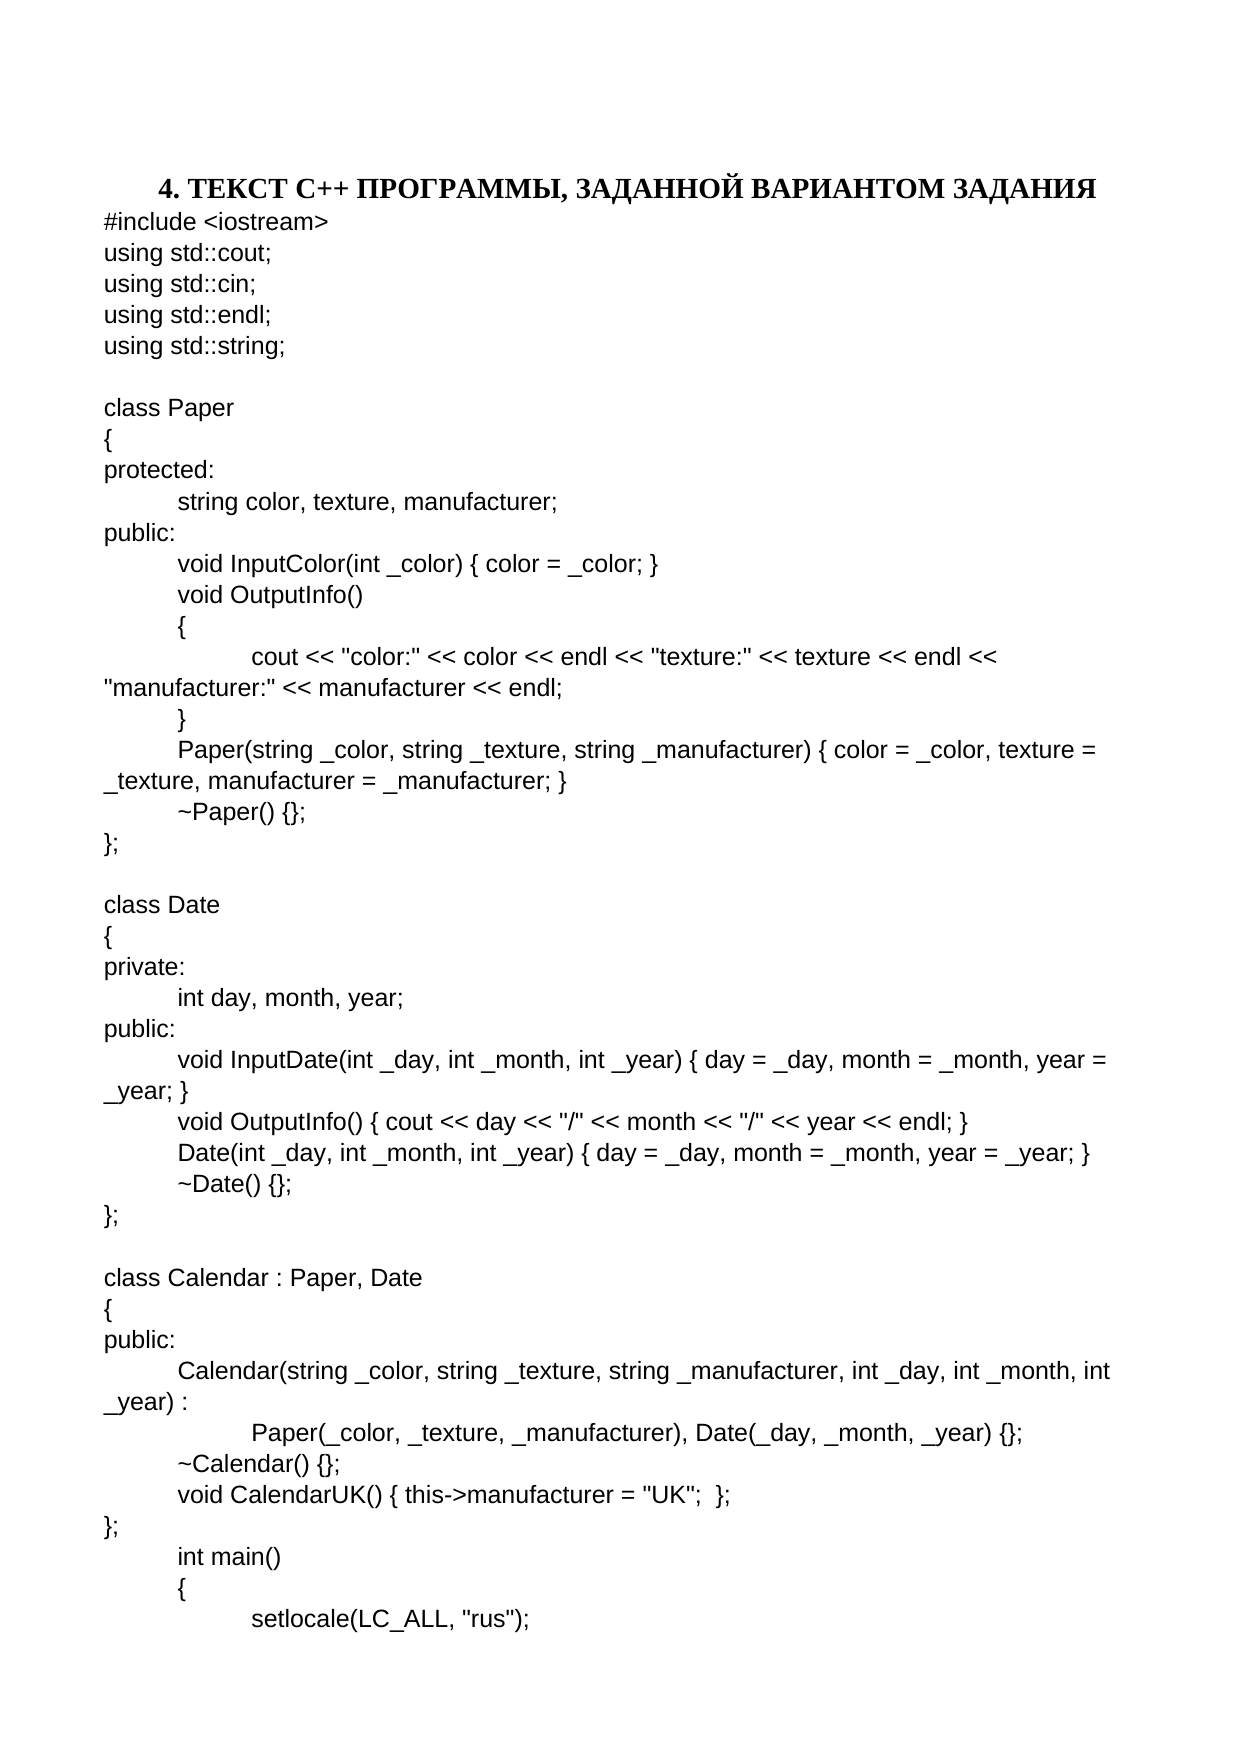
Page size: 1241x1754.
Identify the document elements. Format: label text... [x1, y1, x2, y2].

list using std::cin; [103, 269, 1152, 298]
list using std::cout; [103, 238, 1152, 267]
list }; [103, 828, 1152, 857]
list void InputDate(int _day, int _month, int _year) { day = _day, month = _month, year = _year; } [103, 1045, 1152, 1105]
list private: [103, 952, 1152, 981]
list void InputColor(int _color) { color = _color; } [103, 548, 1152, 577]
list }; [103, 1511, 1152, 1539]
list Date(int _day, int _month, int _year) { day = _day, month = _month, year = _year; } [103, 1138, 1152, 1167]
list #include <iostream> [103, 207, 1152, 236]
list string color, texture, manufacturer; [103, 486, 1152, 515]
list Paper(string _color, string _texture, string _manufacturer) { color = _color, texture = _texture, manufacturer = _manufacturer; } [103, 735, 1152, 794]
list { [103, 921, 1152, 950]
list { [103, 1573, 1152, 1602]
list 4. ТЕКСТ С++ ПРОГРАММЫ, ЗАДАННОЙ ВАРИАНТОМ ЗАДАНИЯ [103, 171, 1152, 204]
list { [103, 611, 1152, 639]
list protected: [103, 455, 1152, 484]
list void CalendarUK() { this->manufacturer = "UK"; }; [103, 1480, 1152, 1508]
list cout << "color:" << color << endl << "texture:" << texture << endl << "manufacturer:" << manufacturer << endl; [103, 642, 1152, 701]
list { [103, 1293, 1152, 1322]
list setlocale(LC_ALL, "rus"); [103, 1604, 1152, 1633]
list void OutputInfo() [103, 579, 1152, 608]
list ~Date() {}; [103, 1169, 1152, 1198]
list using std::string; [103, 331, 1152, 360]
list } [103, 704, 1152, 732]
list void OutputInfo() { cout << day << "/" << month << "/" << year << endl; } [103, 1107, 1152, 1136]
list ~Paper() {}; [103, 797, 1152, 826]
list public: [103, 1324, 1152, 1353]
list class Calendar : Paper, Date [103, 1262, 1152, 1291]
list { [103, 424, 1152, 453]
list ~Calendar() {}; [103, 1449, 1152, 1477]
list class Date [103, 890, 1152, 919]
list using std::endl; [103, 300, 1152, 329]
list }; [103, 1200, 1152, 1229]
list class Paper [103, 393, 1152, 422]
list int day, month, year; [103, 983, 1152, 1012]
list public: [103, 517, 1152, 546]
list Paper(_color, _texture, _manufacturer), Date(_day, _month, _year) {}; [103, 1418, 1152, 1446]
list Calendar(string _color, string _texture, string _manufacturer, int _day, int _month, int _year) : [103, 1356, 1152, 1415]
list public: [103, 1014, 1152, 1043]
list int main() [103, 1542, 1152, 1571]
